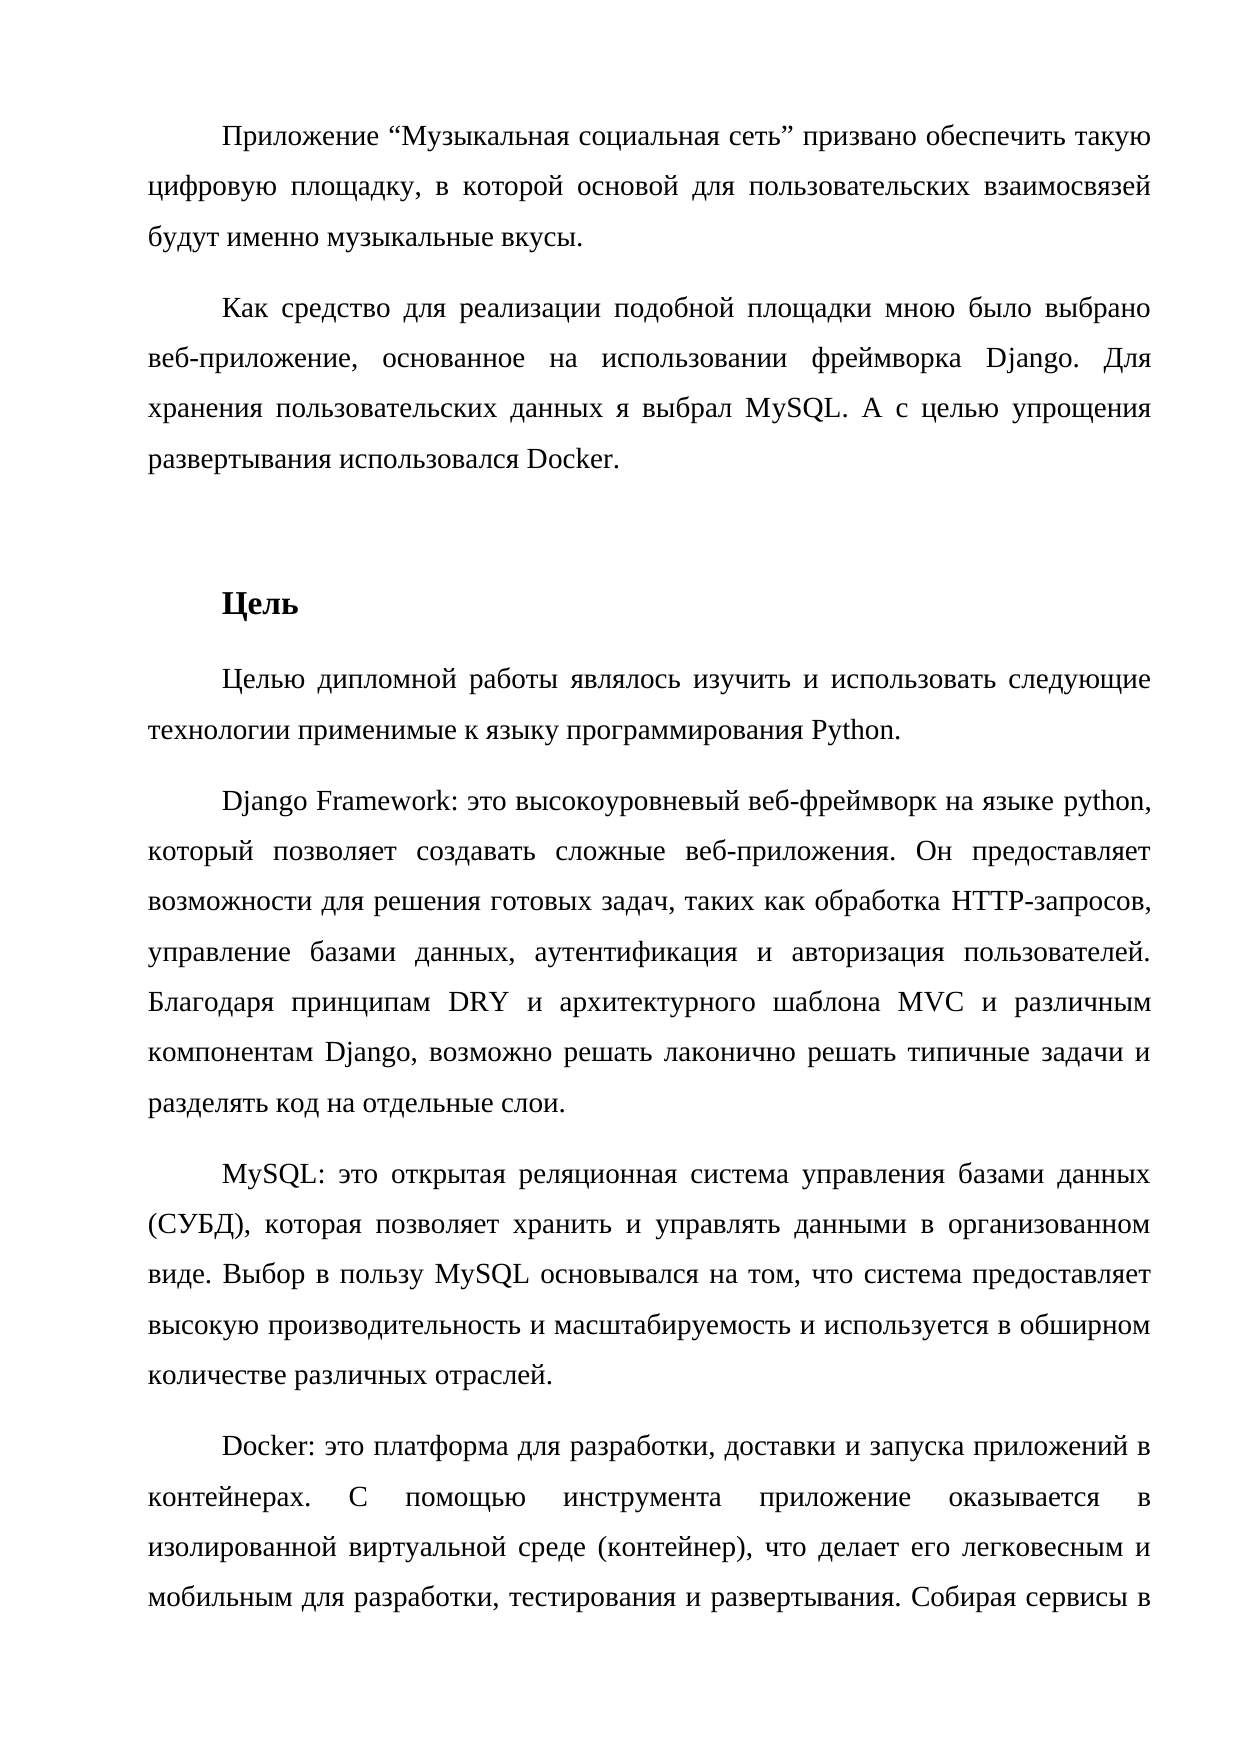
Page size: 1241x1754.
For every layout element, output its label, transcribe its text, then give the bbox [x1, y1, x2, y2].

subtitle Цель [148, 583, 1152, 621]
text Приложение “Музыкальная социальная сеть” призвано обеспечить такую цифровую площадку, в которой основой для пользовательских взаимосвязей будут именно музыкальные вкусы. [148, 118, 1152, 252]
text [148, 1428, 1152, 1613]
text Django Framework: это высокоуровневый веб-фреймворк на языке python, который позволяет создавать сложные веб-приложения. Он предоставляет возможности для решения готовых задач, таких как обработка HTTP-запросов, управление базами данных, аутентификация и авторизация пользователей. Благодаря принципам DRY и архитектурного шаблона MVC и различным компонентам Django, возможно решать лаконично решать типичные задачи и разделять код на отдельные слои. [148, 783, 1152, 1118]
text MySQL: это открытая реляционная система управления базами данных (СУБД), которая позволяет хранить и управлять данными в организованном виде. Выбор в пользу MySQL основывался на том, что система предоставляет высокую производительность и масштабируемость и используется в обширном количестве различных отраслей. [148, 1156, 1152, 1391]
text Как средство для реализации подобной площадки мною было выбрано веб-приложение, основанное на использовании фреймворка Django. Для хранения пользовательских данных я выбрал MySQL. А с целью упрощения развертывания использовался Docker. [148, 290, 1152, 474]
text Целью дипломной работы являлось изучить и использовать следующие технологии применимые к языку программирования Python. [148, 661, 1152, 745]
